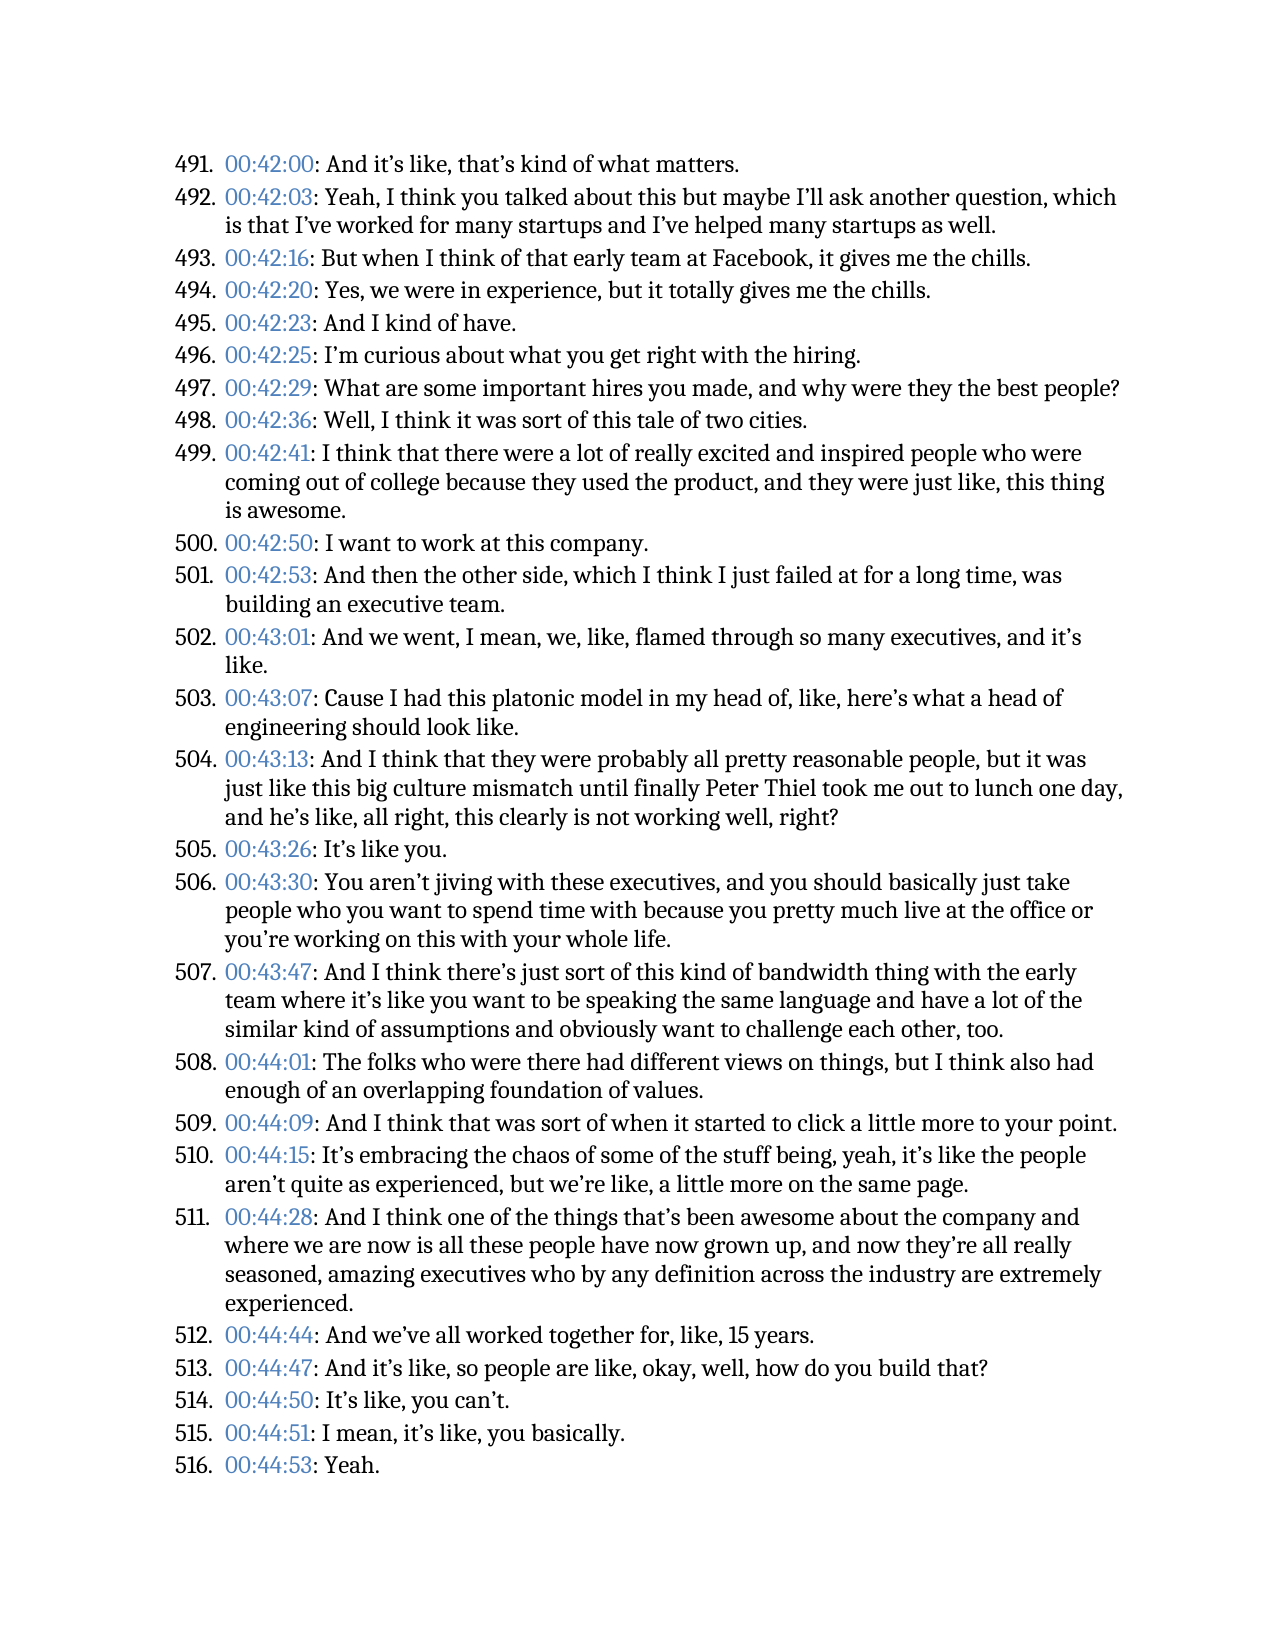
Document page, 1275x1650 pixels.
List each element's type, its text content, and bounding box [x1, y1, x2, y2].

list 00:42:53: And then the other side, which I think I just failed at for a long time, was building an executive team. [175, 561, 1125, 619]
list 00:42:03: Yeah, I think you talked about this but maybe I’ll ask another question, which is that I’ve worked for many startups and I’ve helped many startups as well. [175, 182, 1125, 240]
list 00:44:09: And I think that was sort of when it started to click a little more to your point. [175, 1109, 1125, 1137]
list 00:43:30: You aren’t jiving with these executives, and you should basically just take people who you want to spend time with because you pretty much live at the office or you’re working on this with your whole life. [175, 867, 1125, 954]
list 00:42:41: I think that there were a lot of really excited and inspired people who were coming out of college because they used the product, and they were just like, this thing is awesome. [175, 439, 1125, 525]
list 00:43:01: And we went, I mean, we, like, flamed through so many executives, and it’s like. [175, 622, 1125, 680]
list 00:42:36: Well, I think it was sort of this tale of two cities. [175, 406, 1125, 435]
list 00:42:20: Yes, we were in experience, but it totally gives me the chills. [175, 276, 1125, 305]
list 00:42:50: I want to work at this company. [175, 529, 1125, 557]
list 00:42:16: But when I think of that early team at Facebook, it gives me the chills. [175, 244, 1125, 272]
list 00:44:28: And I think one of the things that’s been awesome about the company and where we are now is all these people have now grown up, and now they’re all really seasoned, amazing executives who by any definition across the industry are extremely experienced. [175, 1202, 1125, 1317]
list 00:44:53: Yeah. [175, 1451, 1125, 1480]
list 00:43:07: Cause I had this platonic model in my head of, like, here’s what a head of engineering should look like. [175, 684, 1125, 741]
list 00:44:15: It’s embracing the chaos of some of the stuff being, yeah, it’s like the people aren’t quite as experienced, but we’re like, a little more on the same page. [175, 1141, 1125, 1199]
list 00:43:13: And I think that they were probably all pretty reasonable people, but it was just like this big culture mismatch until finally Peter Thiel took me out to lunch one day, and he’s like, all right, this clearly is not working well, right? [175, 745, 1125, 831]
list 00:44:47: And it’s like, so people are like, okay, well, how do you build that? [175, 1354, 1125, 1382]
list 00:44:44: And we’ve all worked together for, like, 15 years. [175, 1321, 1125, 1350]
list 00:44:01: The folks who were there had different views on things, but I think also had enough of an overlapping foundation of values. [175, 1047, 1125, 1105]
list 00:42:00: And it’s like, that’s kind of what matters. [175, 150, 1125, 179]
list 00:44:51: I mean, it’s like, you basically. [175, 1419, 1125, 1447]
list 00:42:25: I’m curious about what you get right with the hiring. [175, 341, 1125, 370]
list 00:42:29: What are some important hires you made, and why were they the best people? [175, 374, 1125, 402]
list 00:43:26: It’s like you. [175, 835, 1125, 864]
list 00:44:50: It’s like, you can’t. [175, 1386, 1125, 1415]
list 00:43:47: And I think there’s just sort of this kind of bandwidth thing with the early team where it’s like you want to be speaking the same language and have a lot of the similar kind of assumptions and obviously want to challenge each other, too. [175, 957, 1125, 1044]
list 00:42:23: And I kind of have. [175, 309, 1125, 337]
